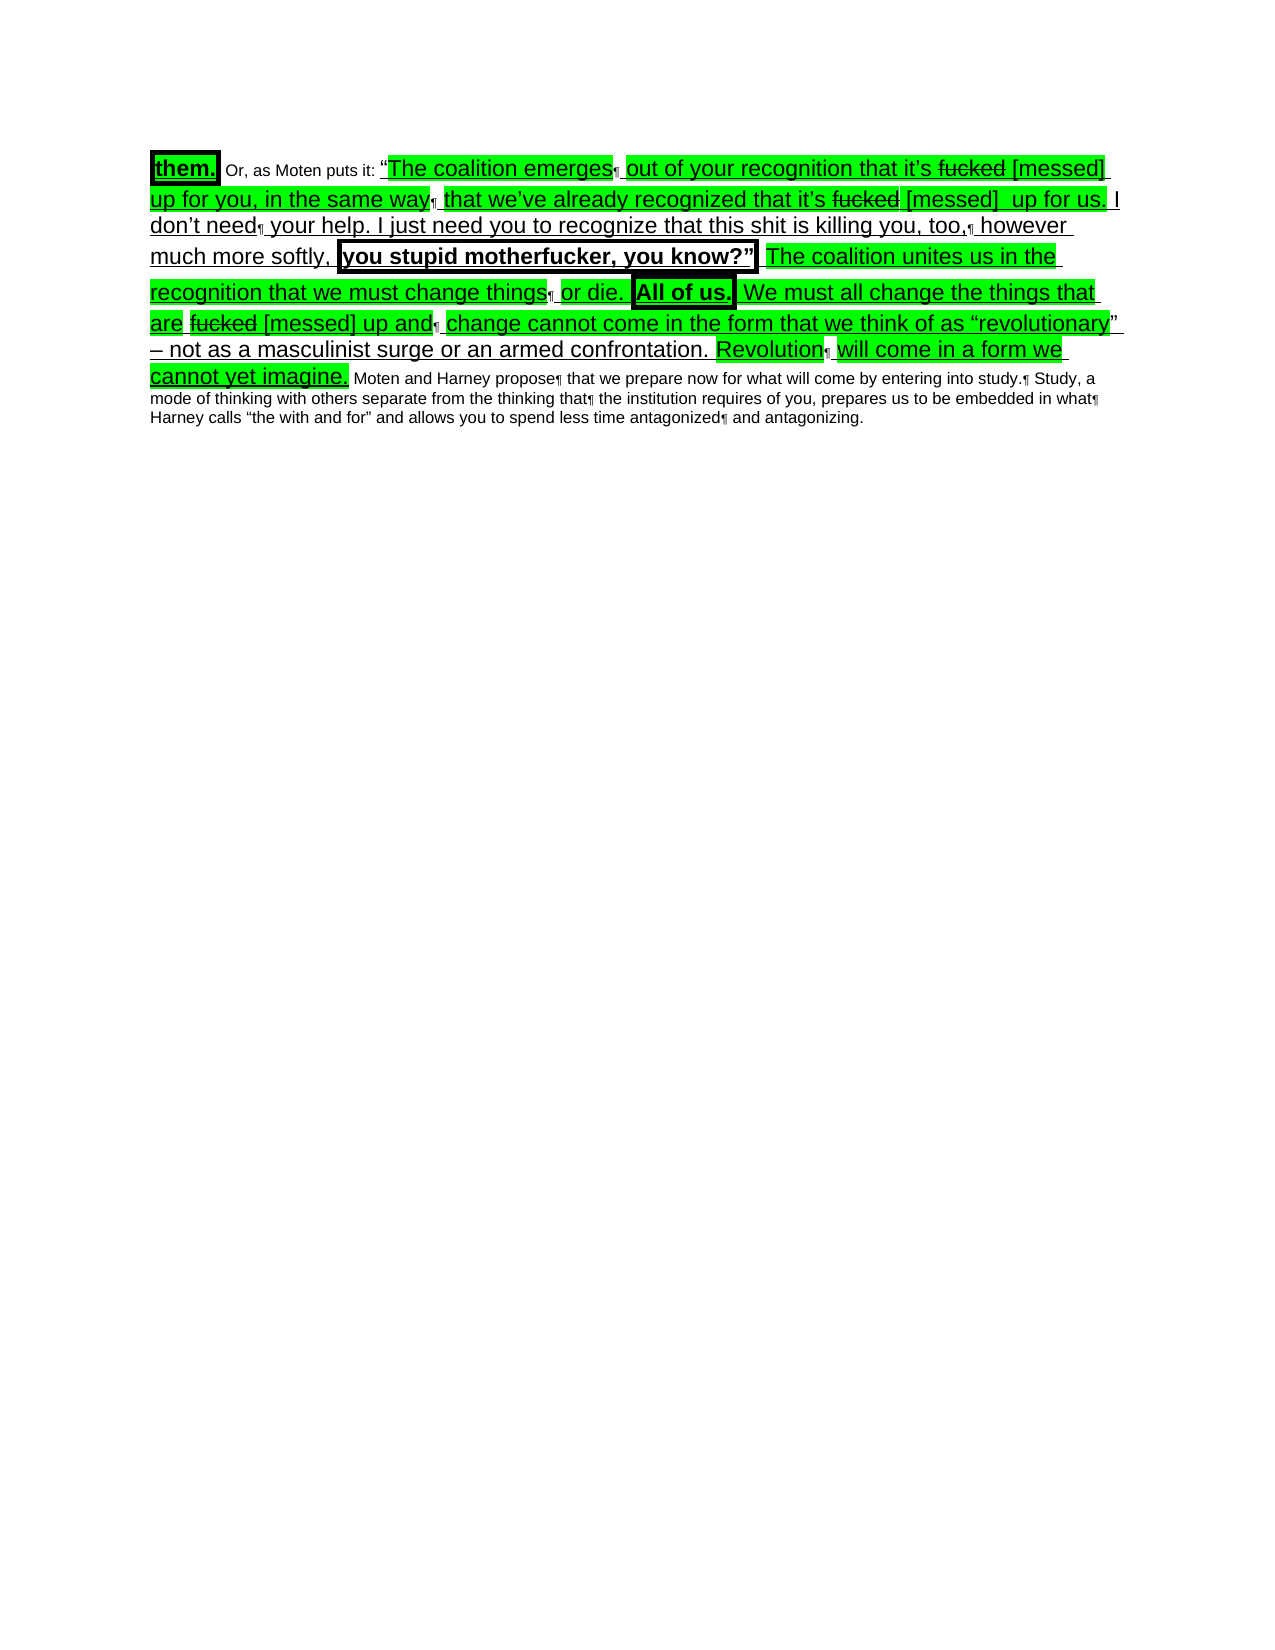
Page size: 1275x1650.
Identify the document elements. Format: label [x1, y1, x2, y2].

text [150, 150, 1125, 427]
